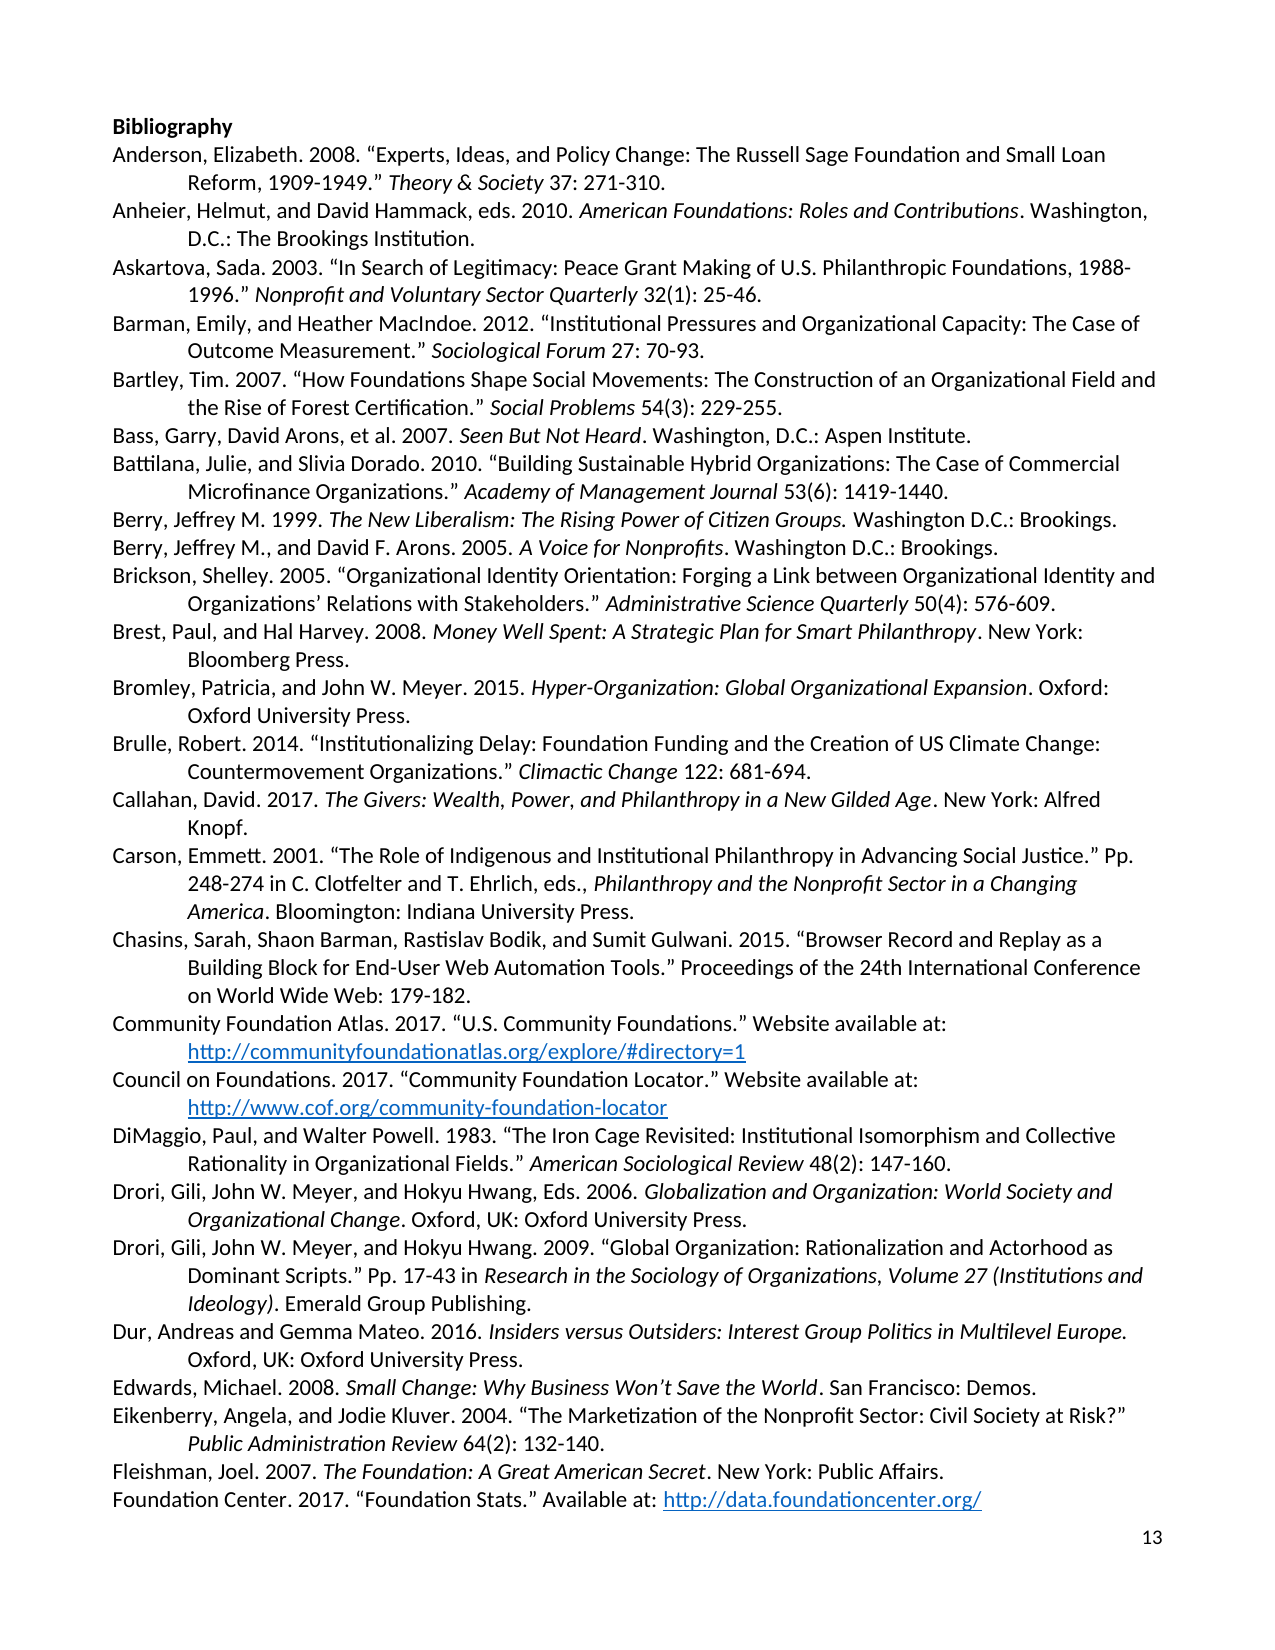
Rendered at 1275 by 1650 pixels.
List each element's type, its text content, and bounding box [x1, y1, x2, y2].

text Battilana, Julie, and Slivia Dorado. 2010. “Building Sustainable Hybrid Organizations: The Case of Commercial Microfinance Organizations.” Academy of Management Journal 53(6): 1419-1440. [112, 449, 1162, 505]
text Callahan, David. 2017. The Givers: Wealth, Power, and Philanthropy in a New Gilded Age. New York: Alfred Knopf. [112, 785, 1162, 841]
text Askartova, Sada. 2003. “In Search of Legitimacy: Peace Grant Making of U.S. Philanthropic Foundations, 1988-1996.” Nonprofit and Voluntary Sector Quarterly 32(1): 25-46. [112, 253, 1162, 309]
text Edwards, Michael. 2008. Small Change: Why Business Won’t Save the World. San Francisco: Demos. [112, 1373, 1162, 1401]
text DiMaggio, Paul, and Walter Powell. 1983. “The Iron Cage Revisited: Institutional Isomorphism and Collective Rationality in Organizational Fields.” American Sociological Review 48(2): 147-160. [112, 1121, 1162, 1177]
text Anheier, Helmut, and David Hammack, eds. 2010. American Foundations: Roles and Contributions. Washington, D.C.: The Brookings Institution. [112, 197, 1162, 253]
text Community Foundation Atlas. 2017. “U.S. Community Foundations.” Website available at: http://communityfoundationatlas.org/explore/#directory=1 [112, 1009, 1162, 1065]
text Bartley, Tim. 2007. “How Foundations Shape Social Movements: The Construction of an Organizational Field and the Rise of Forest Certification.” Social Problems 54(3): 229-255. [112, 365, 1162, 421]
text Berry, Jeffrey M. 1999. The New Liberalism: The Rising Power of Citizen Groups. Washington D.C.: Brookings. [112, 505, 1162, 533]
text Dur, Andreas and Gemma Mateo. 2016. Insiders versus Outsiders: Interest Group Politics in Multilevel Europe. Oxford, UK: Oxford University Press. [112, 1317, 1162, 1373]
text Bromley, Patricia, and John W. Meyer. 2015. Hyper-Organization: Global Organizational Expansion. Oxford: Oxford University Press. [112, 673, 1162, 729]
text Brulle, Robert. 2014. “Institutionalizing Delay: Foundation Funding and the Creation of US Climate Change: Countermovement Organizations.” Climactic Change 122: 681-694. [112, 729, 1162, 785]
text Council on Foundations. 2017. “Community Foundation Locator.” Website available at: http://www.cof.org/community-foundation-locator [112, 1065, 1162, 1121]
text Bibliography [112, 112, 1162, 141]
text Fleishman, Joel. 2007. The Foundation: A Great American Secret. New York: Public Affairs. [112, 1457, 1162, 1486]
text Chasins, Sarah, Shaon Barman, Rastislav Bodik, and Sumit Gulwani. 2015. “Browser Record and Replay as a Building Block for End-User Web Automation Tools.” Proceedings of the 24th International Conference on World Wide Web: 179-182. [112, 925, 1162, 1009]
text Anderson, Elizabeth. 2008. “Experts, Ideas, and Policy Change: The Russell Sage Foundation and Small Loan Reform, 1909-1949.” Theory & Society 37: 271-310. [112, 141, 1162, 197]
text Bass, Garry, David Arons, et al. 2007. Seen But Not Heard. Washington, D.C.: Aspen Institute. [112, 421, 1162, 449]
text Eikenberry, Angela, and Jodie Kluver. 2004. “The Marketization of the Nonprofit Sector: Civil Society at Risk?” Public Administration Review 64(2): 132-140. [112, 1401, 1162, 1457]
text Foundation Center. 2017. “Foundation Stats.” Available at: http://data.foundationcenter.org/ [112, 1486, 1162, 1513]
text Berry, Jeffrey M., and David F. Arons. 2005. A Voice for Nonprofits. Washington D.C.: Brookings. [112, 533, 1162, 561]
text Brickson, Shelley. 2005. “Organizational Identity Orientation: Forging a Link between Organizational Identity and Organizations’ Relations with Stakeholders.” Administrative Science Quarterly 50(4): 576-609. [112, 561, 1162, 617]
text Drori, Gili, John W. Meyer, and Hokyu Hwang, Eds. 2006. Globalization and Organization: World Society and Organizational Change. Oxford, UK: Oxford University Press. [112, 1177, 1162, 1233]
text Drori, Gili, John W. Meyer, and Hokyu Hwang. 2009. “Global Organization: Rationalization and Actorhood as Dominant Scripts.” Pp. 17-43 in Research in the Sociology of Organizations, Volume 27 (Institutions and Ideology). Emerald Group Publishing. [112, 1233, 1162, 1317]
text Brest, Paul, and Hal Harvey. 2008. Money Well Spent: A Strategic Plan for Smart Philanthropy. New York: Bloomberg Press. [112, 617, 1162, 673]
text Carson, Emmett. 2001. “The Role of Indigenous and Institutional Philanthropy in Advancing Social Justice.” Pp. 248-274 in C. Clotfelter and T. Ehrlich, eds., Philanthropy and the Nonprofit Sector in a Changing America. Bloomington: Indiana University Press. [112, 841, 1162, 925]
text Barman, Emily, and Heather MacIndoe. 2012. “Institutional Pressures and Organizational Capacity: The Case of Outcome Measurement.” Sociological Forum 27: 70-93. [112, 309, 1162, 365]
